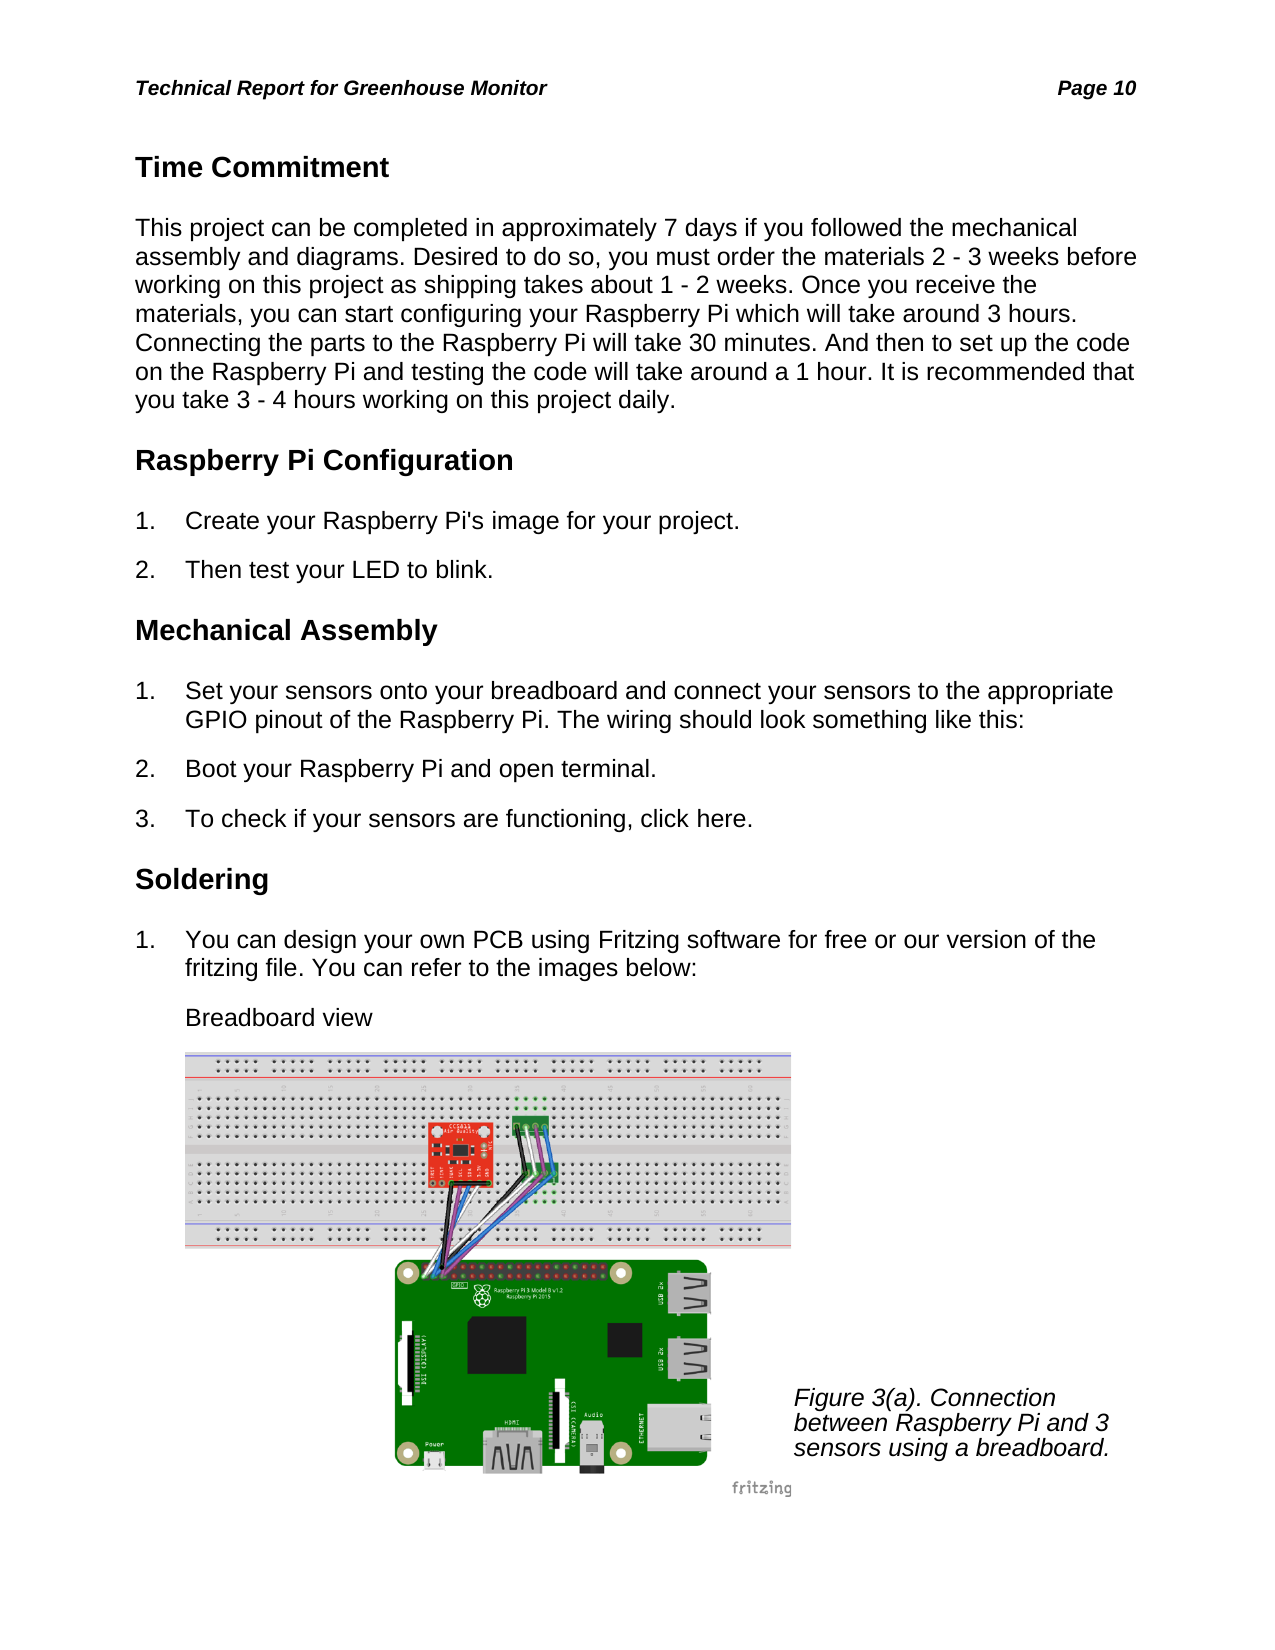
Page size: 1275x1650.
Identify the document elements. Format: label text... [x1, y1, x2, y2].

subtitle Time Commitment [135, 150, 1140, 183]
list Boot your Raspberry Pi and open terminal. [135, 754, 1140, 783]
list To check if your sensors are functioning, click here. [135, 804, 1140, 833]
list Then test your LED to blink. [135, 555, 1140, 584]
subtitle Soldering [135, 862, 1140, 895]
subtitle Mechanical Assembly [135, 613, 1140, 647]
list Set your sensors onto your breadboard and connect your sensors to the appropriate GPIO pinout of the Raspberry Pi. The wiring should look something like this: [135, 676, 1140, 733]
text Breadboard view [185, 1003, 1140, 1032]
list Create your Raspberry Pi's image for your project. [135, 506, 1140, 534]
subtitle Raspberry Pi Configuration [135, 443, 1140, 477]
text This project can be completed in approximately 7 days if you followed the mechanical assembly and diagrams. Desired to do so, you must order the materials 2 - 3 weeks before working on this project as shipping takes about 1 - 2 weeks. Once you receive the materials, you can start configuring your Raspberry Pi which will take around 3 hours. Connecting the parts to the Raspberry Pi will take 30 minutes. And then to set up the code on the Raspberry Pi and testing the code will take around a 1 hour. It is recommended that you take 3 - 4 hours working on this project daily. [135, 213, 1140, 414]
list You can design your own PCB using Fritzing software for free or our version of the fritzing file. You can refer to the images below: [135, 924, 1140, 982]
picture [185, 1052, 792, 1497]
